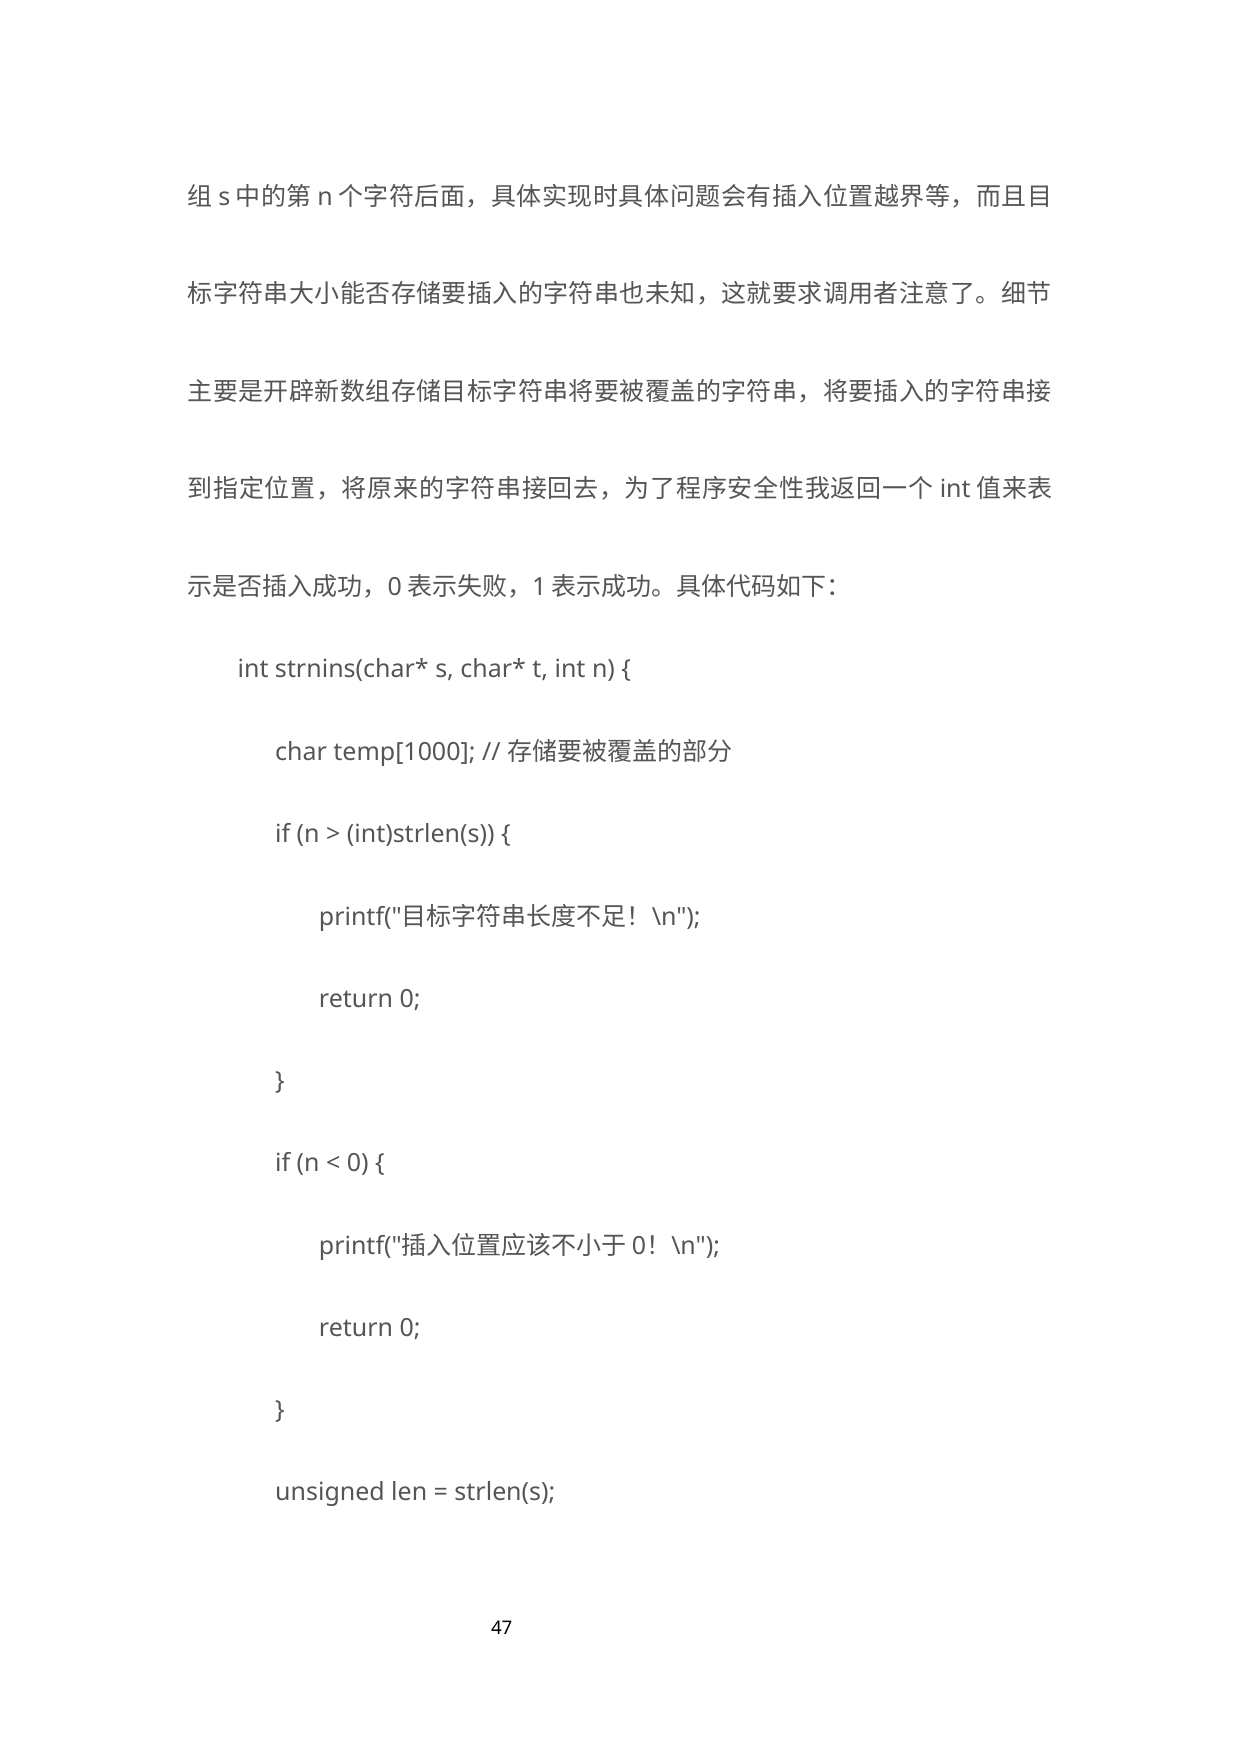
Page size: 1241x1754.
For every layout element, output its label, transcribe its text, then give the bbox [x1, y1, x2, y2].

text if (n > (int)strlen(s)) { [187, 800, 1053, 865]
text int strnins(char* s, char* t, int n) { [187, 635, 1053, 700]
text if (n < 0) { [187, 1129, 1053, 1194]
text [187, 162, 1053, 617]
text return 0; [187, 1294, 1053, 1359]
text char temp[1000]; // 存储要被覆盖的部分 [187, 717, 1053, 782]
text printf("目标字符串长度不足！\n"); [187, 882, 1053, 947]
text return 0; [187, 965, 1053, 1030]
text } [187, 1376, 1053, 1441]
text } [187, 1047, 1053, 1112]
text unsigned len = strlen(s); [187, 1458, 1053, 1523]
text printf("插入位置应该不小于0！\n"); [187, 1211, 1053, 1276]
